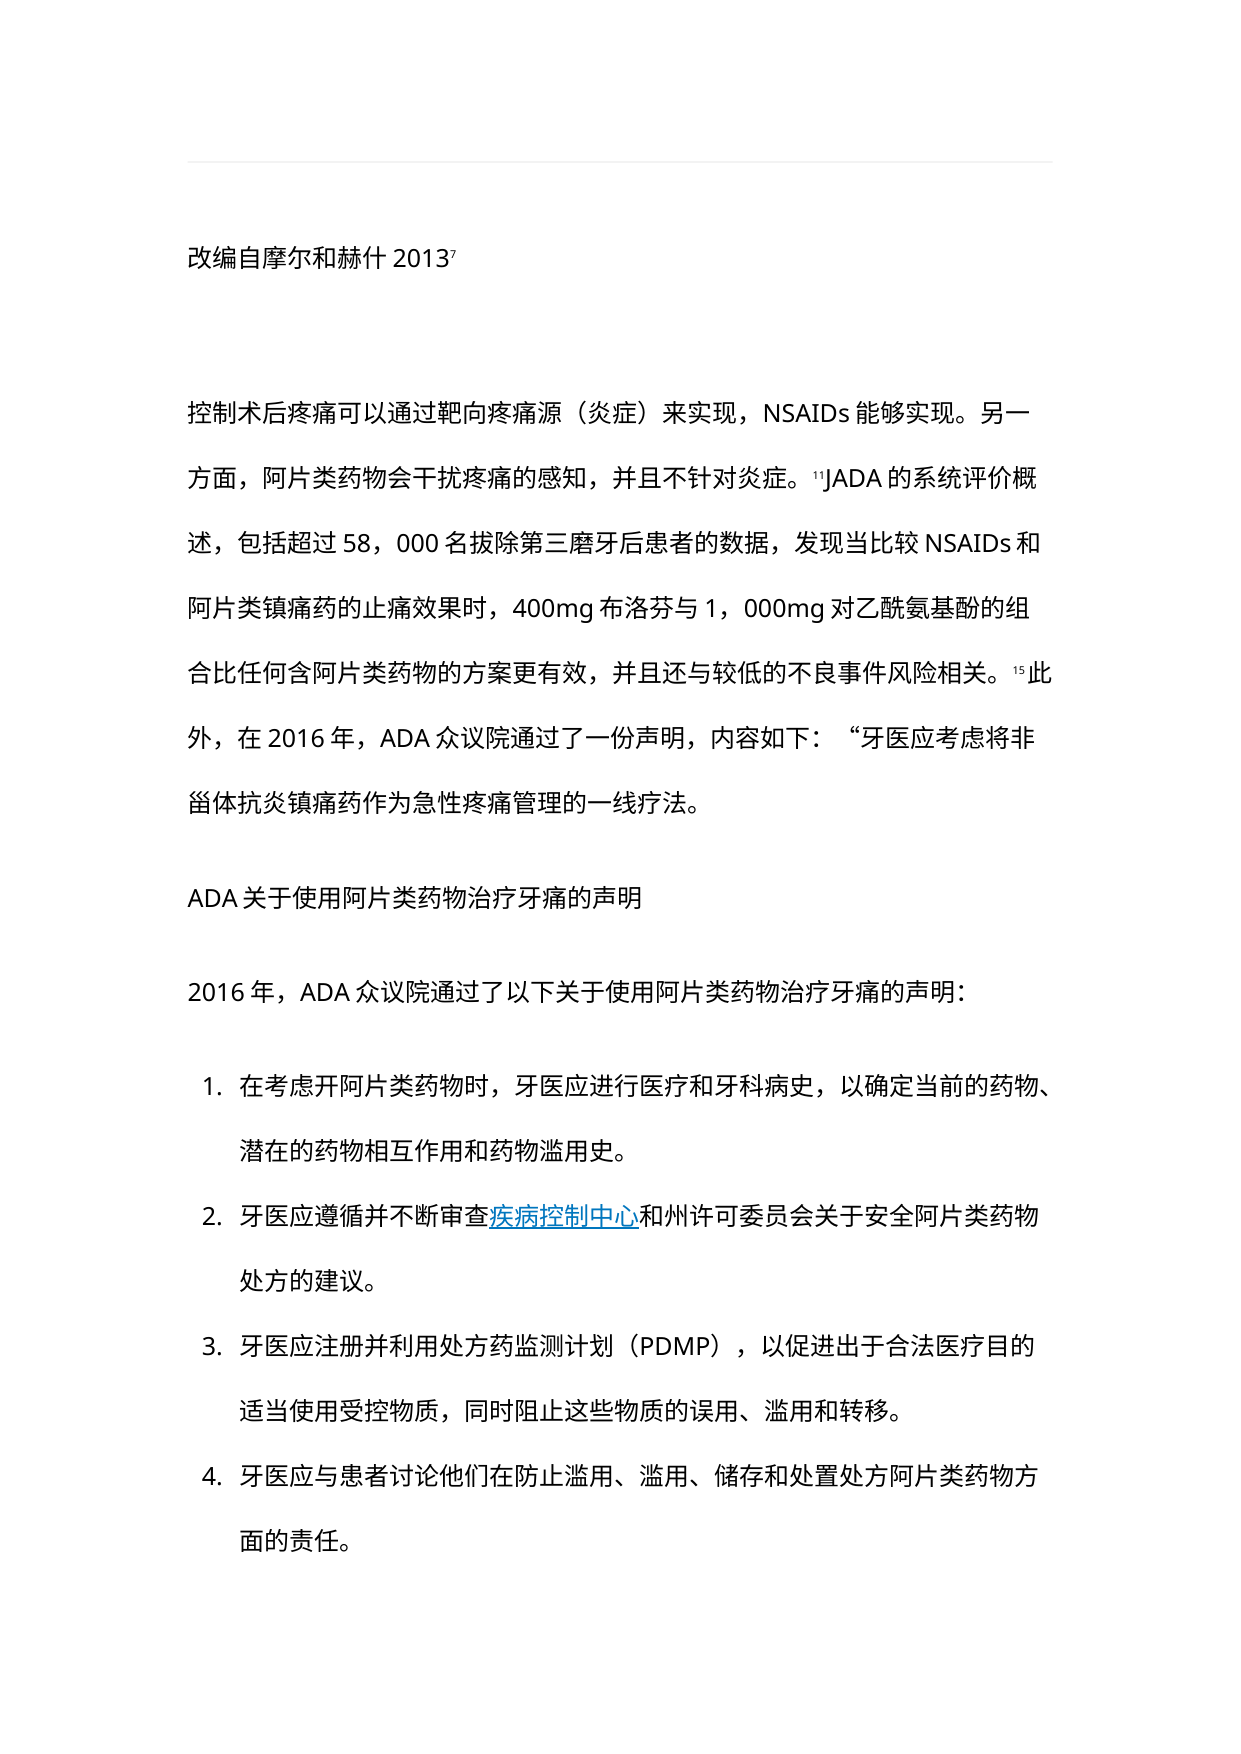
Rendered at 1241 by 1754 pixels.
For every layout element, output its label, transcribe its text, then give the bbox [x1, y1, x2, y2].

text 控制术后疼痛可以通过靶向疼痛源（炎症）来实现，NSAIDs能够实现。另一方面，阿片类药物会干扰疼痛的感知，并且不针对炎症。11JADA的系统评价概述，包括超过58，000名拔除第三磨牙后患者的数据，发现当比较NSAIDs和阿片类镇痛药的止痛效果时，400mg布洛芬与1，000mg对乙酰氨基酚的组合比任何含阿片类药物的方案更有效，并且还与较低的不良事件风险相关。15此外，在2016年，ADA众议院通过了一份声明，内容如下：“牙医应考虑将非甾体抗炎镇痛药作为急性疼痛管理的一线疗法。 [187, 379, 1053, 834]
list 牙医应与患者讨论他们在防止滥用、滥用、储存和处置处方阿片类药物方面的责任。 [202, 1442, 1053, 1572]
list 牙医应遵循并不断审查疾病控制中心和州许可委员会关于安全阿片类药物处方的建议。 [202, 1182, 1053, 1312]
text 改编自摩尔和赫什20137 [187, 224, 1053, 289]
list 牙医应注册并利用处方药监测计划（PDMP），以促进出于合法医疗目的适当使用受控物质，同时阻止这些物质的误用、滥用和转移。 [202, 1312, 1053, 1442]
text ADA关于使用阿片类药物治疗牙痛的声明 [187, 864, 1053, 929]
list 在考虑开阿片类药物时，牙医应进行医疗和牙科病史，以确定当前的药物、潜在的药物相互作用和药物滥用史。 [202, 1052, 1053, 1182]
text 2016年，ADA众议院通过了以下关于使用阿片类药物治疗牙痛的声明： [187, 958, 1053, 1023]
